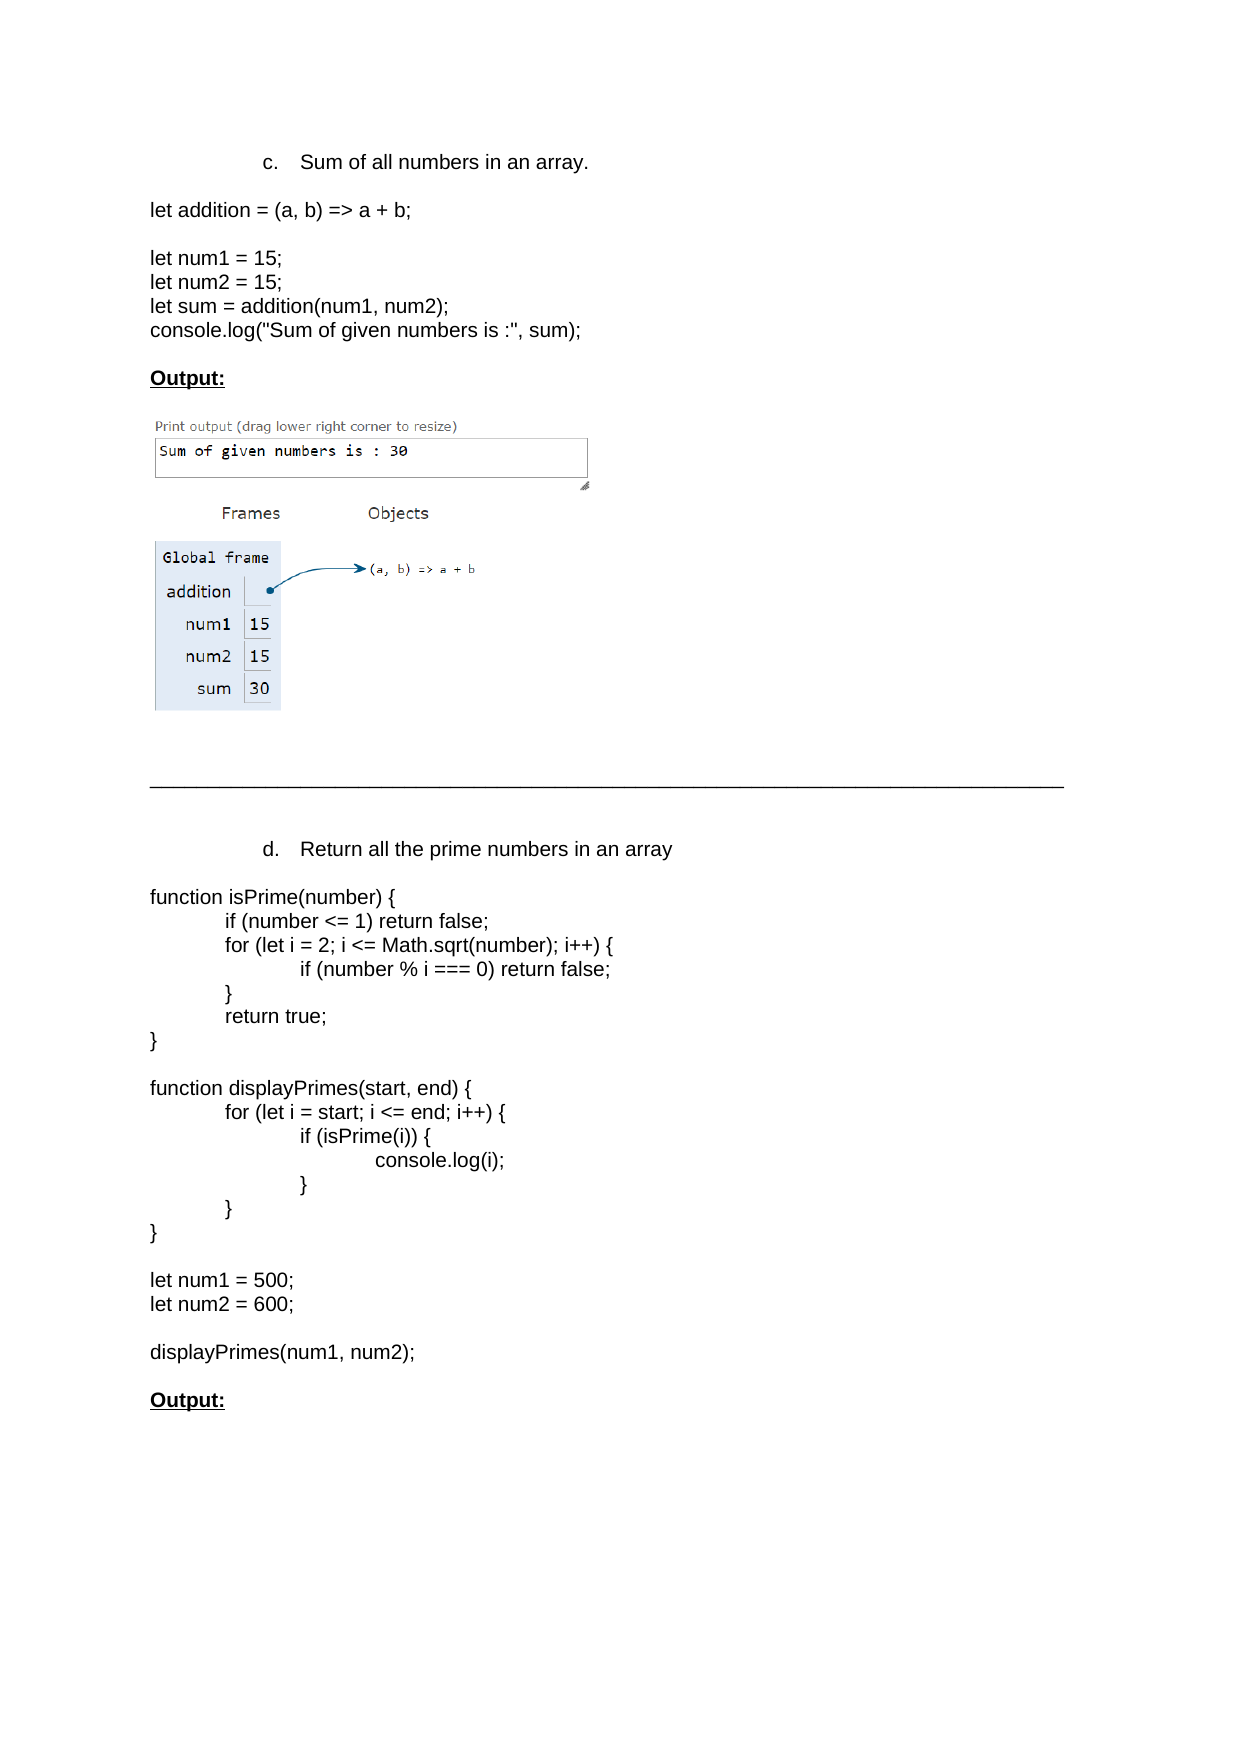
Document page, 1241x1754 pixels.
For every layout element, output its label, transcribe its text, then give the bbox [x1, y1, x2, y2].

text console.log("Sum of given numbers is :", sum); [150, 318, 1090, 342]
text let num1 = 15; [150, 246, 1090, 270]
text Output: [150, 1388, 1090, 1412]
list Return all the prime numbers in an array [262, 837, 1090, 861]
list Sum of all numbers in an array. [262, 150, 1090, 174]
text for (let i = start; i <= end; i++) { [150, 1100, 1090, 1124]
text let addition = (a, b) => a + b; [150, 198, 1090, 222]
text let num2 = 600; [150, 1292, 1090, 1316]
text } [150, 1196, 1090, 1220]
text for (let i = 2; i <= Math.sqrt(number); i++) { [150, 932, 1090, 956]
text Output: [150, 366, 1090, 389]
text function displayPrimes(start, end) { [150, 1076, 1090, 1100]
text function isPrime(number) { [150, 884, 1090, 908]
text } [150, 1172, 1090, 1196]
text let num2 = 15; [150, 270, 1090, 294]
text displayPrimes(num1, num2); [150, 1340, 1090, 1364]
text } [150, 1028, 1090, 1052]
text _______________________________________________________________________________ [150, 765, 1090, 789]
text } [150, 980, 1090, 1004]
text let num1 = 500; [150, 1268, 1090, 1292]
text if (number <= 1) return false; [150, 908, 1090, 932]
text if (number % i === 0) return false; [150, 956, 1090, 980]
text return true; [150, 1004, 1090, 1028]
text if (isPrime(i)) { [150, 1124, 1090, 1148]
text console.log(i); [150, 1148, 1090, 1172]
text let sum = addition(num1, num2); [150, 294, 1090, 318]
picture [150, 413, 644, 765]
text } [150, 1220, 1090, 1244]
